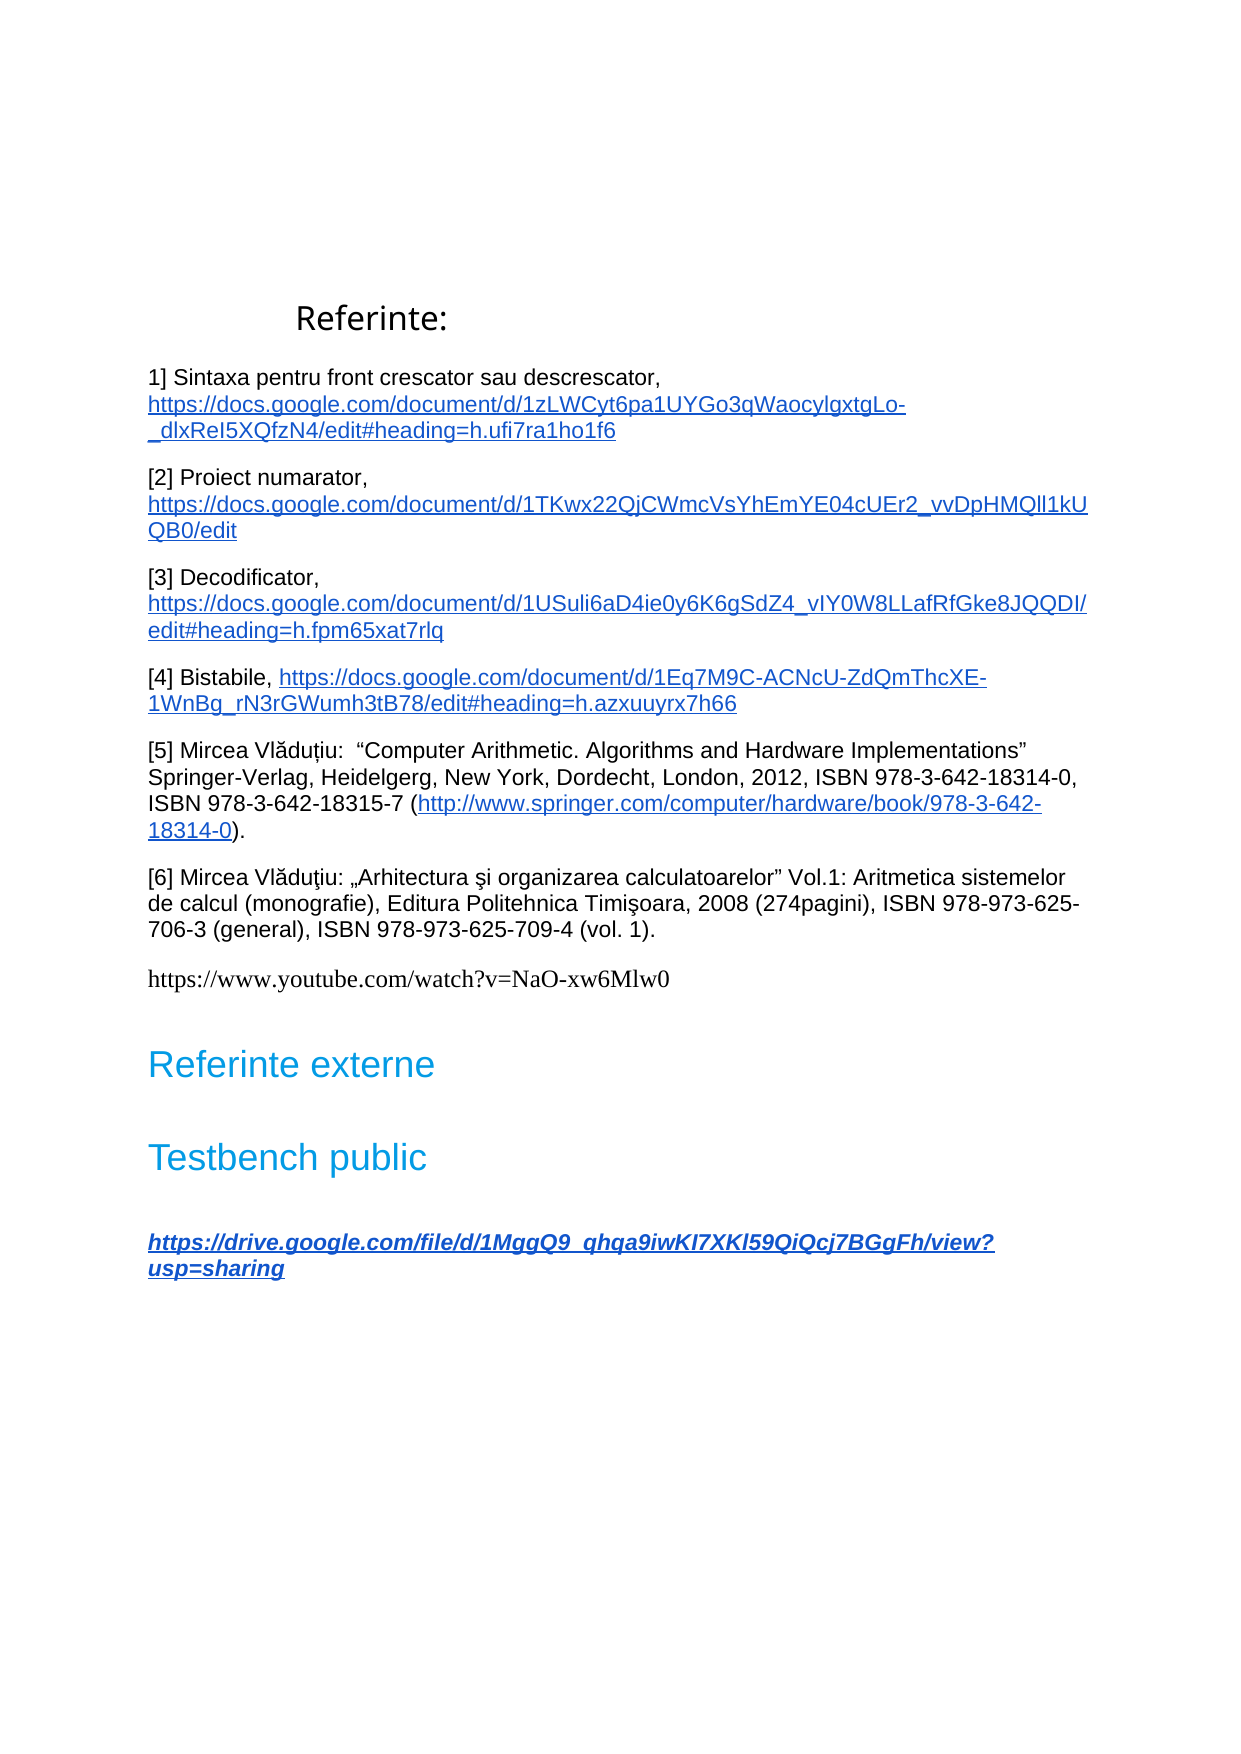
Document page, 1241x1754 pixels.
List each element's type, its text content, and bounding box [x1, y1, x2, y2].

text [5] Mircea Vlăduțiu: “Computer Arithmetic. Algorithms and Hardware Implementations” Springer-Verlag, Heidelgerg, New York, Dordecht, London, 2012, ISBN 978-3-642-18314-0, ISBN 978-3-642-18315-7 (http://www.springer.com/computer/hardware/book/978-3-642-18314-0). [148, 737, 1093, 843]
text https://drive.google.com/file/d/1MggQ9_qhqa9iwKI7XKl59QiQcj7BGgFh/view?usp=sharing [148, 1229, 1093, 1281]
text [6] Mircea Vlăduţiu: „Arhitectura şi organizarea calculatoarelor” Vol.1: Aritmetica sistemelor de calcul (monografie), Editura Politehnica Timişoara, 2008 (274pagini), ISBN 978-973-625-706-3 (general), ISBN 978-973-625-709-4 (vol. 1). [148, 864, 1093, 943]
text [4] Bistabile, https://docs.google.com/document/d/1Eq7M9C-ACNcU-ZdQmThcXE-1WnBg_rN3rGWumh3tB78/edit#heading=h.azxuuyrx7h66 [148, 664, 1093, 717]
text 1] Sintaxa pentru front crescator sau descrescator, https://docs.google.com/document/d/1zLWCyt6pa1UYGo3qWaocylgxtgLo-_dlxReI5XQfzN4/edit#heading=h.ufi7ra1ho1f6 [148, 364, 1093, 443]
text https://www.youtube.com/watch?v=NaO-xw6Mlw0 [148, 964, 1093, 992]
text Testbench public [148, 1136, 1093, 1179]
text [2] Proiect numarator, https://docs.google.com/document/d/1TKwx22QjCWmcVsYhEmYE04cUEr2_vvDpHMQll1kUQB0/edit [148, 464, 1093, 543]
text Referinte externe [148, 1042, 1093, 1086]
text [3] Decodificator, https://docs.google.com/document/d/1USuli6aD4ie0y6K6gSdZ4_vIY0W8LLafRfGke8JQQDI/edit#heading=h.fpm65xat7rlq [148, 564, 1093, 643]
